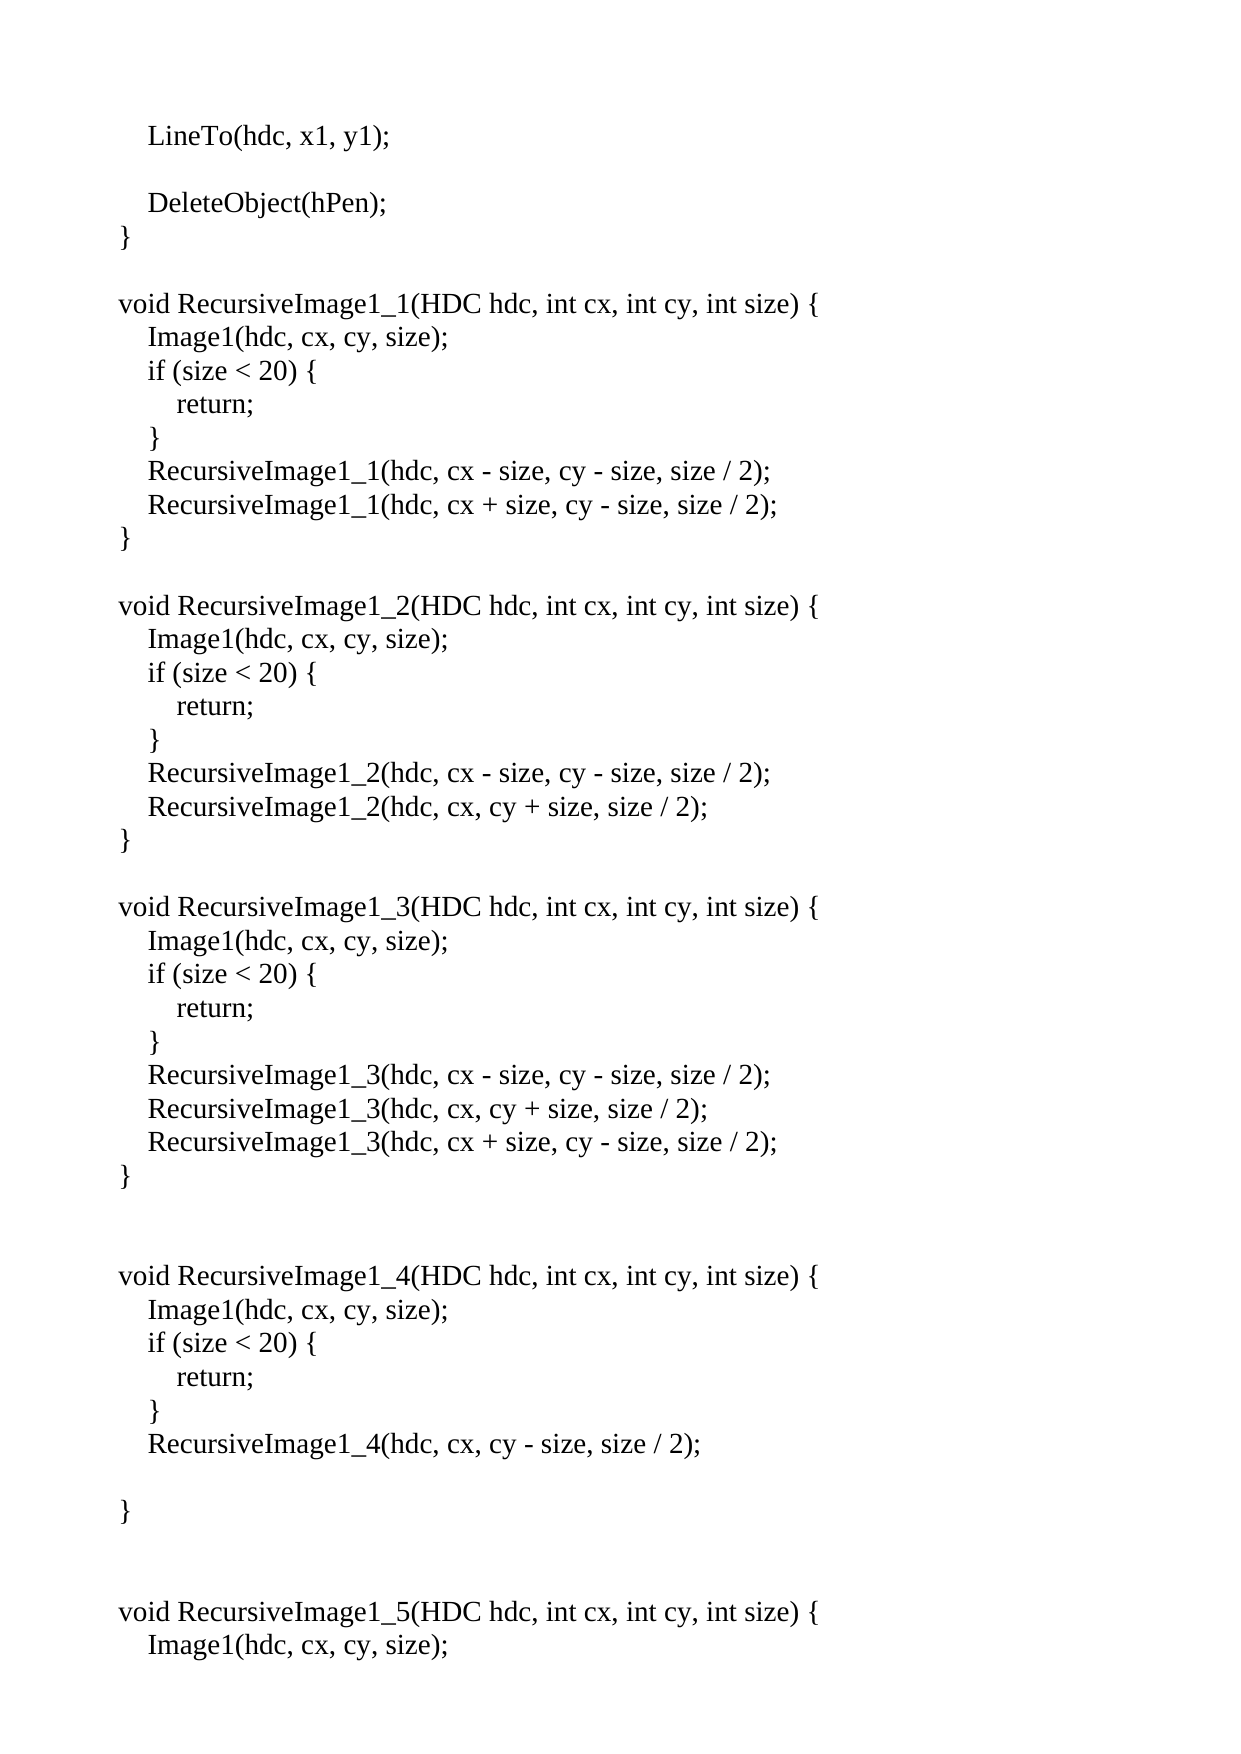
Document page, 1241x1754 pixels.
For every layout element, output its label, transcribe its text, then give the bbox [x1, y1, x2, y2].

text Image1(hdc, cx, cy, size); [74, 1627, 1152, 1661]
text } [74, 1024, 1152, 1057]
text Image1(hdc, cx, cy, size); [74, 1292, 1152, 1326]
text RecursiveImage1_3(hdc, cx + size, cy - size, size / 2); [74, 1124, 1152, 1158]
text RecursiveImage1_3(hdc, cx - size, cy - size, size / 2); [74, 1057, 1152, 1091]
text Image1(hdc, cx, cy, size); [74, 319, 1152, 353]
text RecursiveImage1_1(hdc, cx + size, cy - size, size / 2); [74, 487, 1152, 521]
text } [74, 1158, 1152, 1191]
text void RecursiveImage1_4(HDC hdc, int cx, int cy, int size) { [74, 1258, 1152, 1292]
text return; [74, 688, 1152, 722]
text void RecursiveImage1_2(HDC hdc, int cx, int cy, int size) { [74, 588, 1152, 621]
text return; [74, 990, 1152, 1024]
text if (size < 20) { [74, 655, 1152, 688]
text return; [74, 386, 1152, 420]
text RecursiveImage1_2(hdc, cx, cy + size, size / 2); [74, 789, 1152, 822]
text } [74, 822, 1152, 856]
text Image1(hdc, cx, cy, size); [74, 621, 1152, 655]
text void RecursiveImage1_5(HDC hdc, int cx, int cy, int size) { [74, 1594, 1152, 1627]
text return; [74, 1359, 1152, 1393]
text if (size < 20) { [74, 957, 1152, 990]
text void RecursiveImage1_3(HDC hdc, int cx, int cy, int size) { [74, 889, 1152, 923]
text LineTo(hdc, x1, y1); [74, 118, 1152, 152]
text } [74, 1393, 1152, 1426]
text RecursiveImage1_1(hdc, cx - size, cy - size, size / 2); [74, 453, 1152, 487]
text if (size < 20) { [74, 1326, 1152, 1359]
text } [74, 1493, 1152, 1527]
text Image1(hdc, cx, cy, size); [74, 923, 1152, 957]
text RecursiveImage1_3(hdc, cx, cy + size, size / 2); [74, 1091, 1152, 1124]
text } [74, 219, 1152, 252]
text } [74, 420, 1152, 453]
text } [74, 722, 1152, 755]
text RecursiveImage1_2(hdc, cx - size, cy - size, size / 2); [74, 755, 1152, 789]
text if (size < 20) { [74, 353, 1152, 386]
text DeleteObject(hPen); [74, 185, 1152, 219]
text } [74, 521, 1152, 554]
text void RecursiveImage1_1(HDC hdc, int cx, int cy, int size) { [74, 286, 1152, 319]
text RecursiveImage1_4(hdc, cx, cy - size, size / 2); [74, 1426, 1152, 1460]
